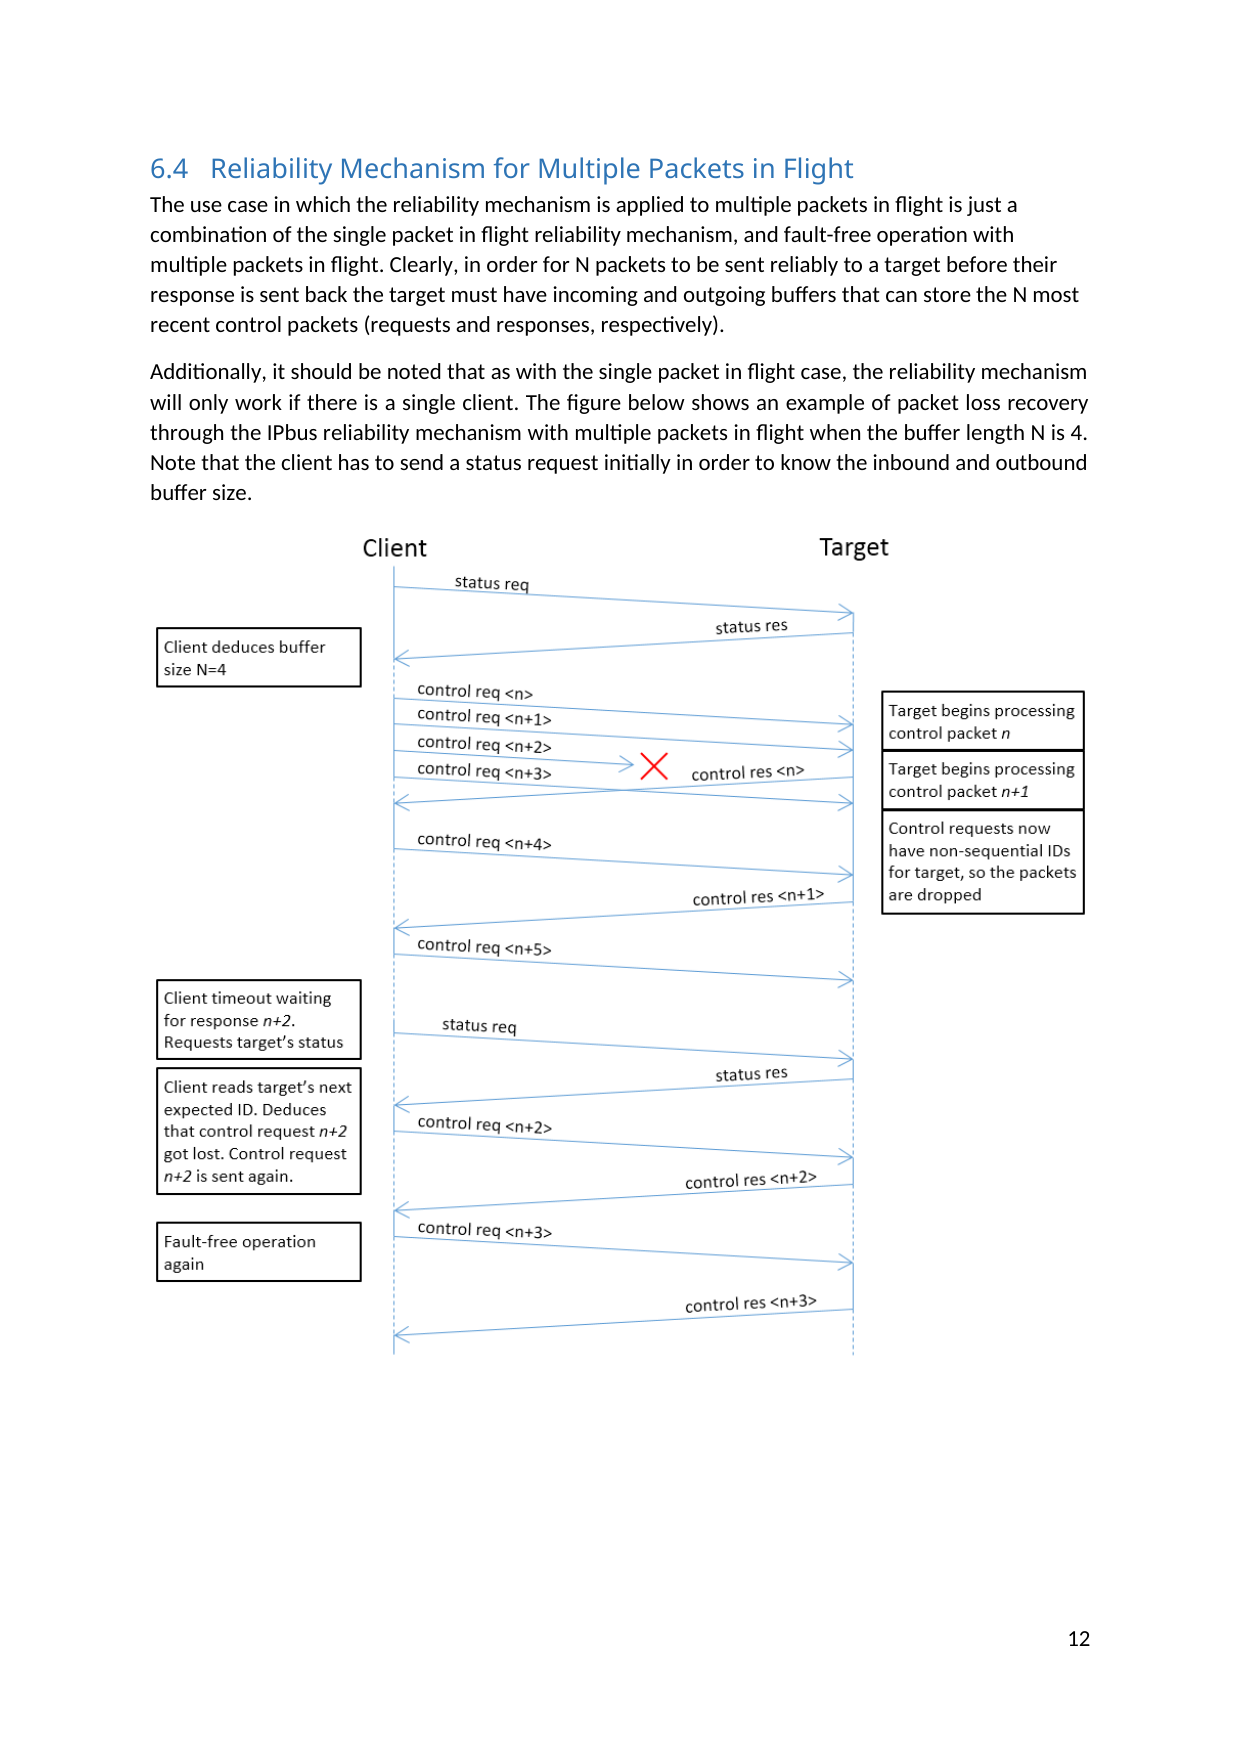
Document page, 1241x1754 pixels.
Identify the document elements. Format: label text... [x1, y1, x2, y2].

subtitle Reliability Mechanism for Multiple Packets in Flight [150, 150, 1090, 187]
text Additionally, it should be noted that as with the single packet in flight case, the reliability mechanism will only work if there is a single client. The figure below shows an example of packet loss recovery through the IPbus reliability mechanism with multiple packets in flight when the buffer length N is 4. Note that the client has to send a status request initially in order to know the inbound and outbound buffer size. [150, 357, 1090, 506]
text The use case in which the reliability mechanism is applied to multiple packets in flight is just a combination of the single packet in flight reliability mechanism, and fault-free operation with multiple packets in flight. Clearly, in order for N packets to be sent reliably to a target before their response is sent back the target must have incoming and outgoing buffers that can store the N most recent control packets (requests and responses, respectively). [150, 190, 1090, 339]
